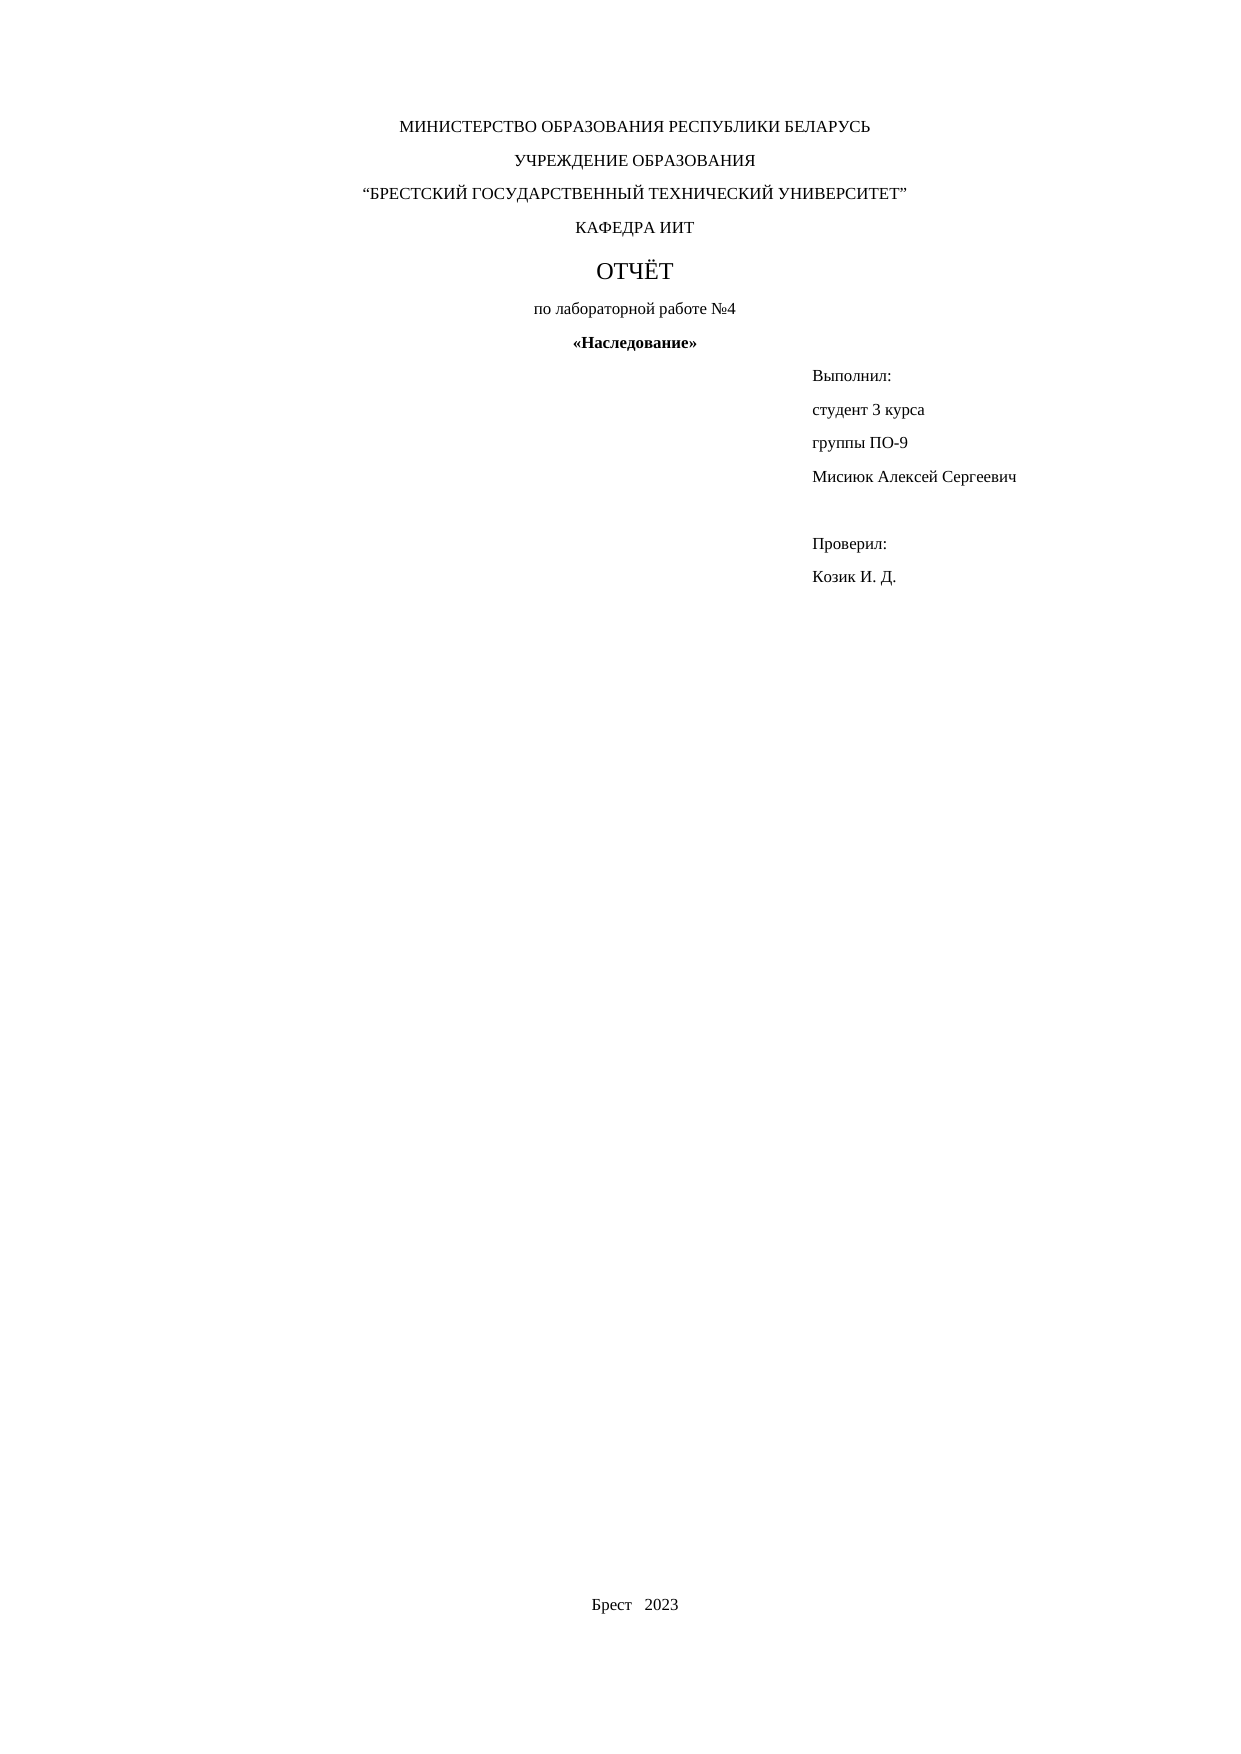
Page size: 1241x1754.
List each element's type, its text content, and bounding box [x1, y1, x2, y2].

text КАФЕДРА ИИТ [103, 203, 1166, 237]
text Выполнил: [103, 352, 1166, 385]
text по лабораторной работе №4 [103, 285, 1166, 318]
text группы ПО-9 [103, 419, 1166, 452]
text ОТЧЁТ [103, 237, 1166, 285]
text МИНИСТЕРСТВО ОБРАЗОВАНИЯ РЕСПУБЛИКИ БЕЛАРУСЬ [103, 103, 1166, 136]
text УЧРЕЖДЕНИЕ ОБРАЗОВАНИЯ [103, 136, 1166, 170]
text Козик И. Д. [103, 553, 1166, 587]
text студент 3 курса [103, 385, 1166, 419]
text “БРЕСТСКИЙ ГОСУДАРСТВЕННЫЙ ТЕХНИЧЕСКИЙ УНИВЕРСИТЕТ” [103, 170, 1166, 203]
text «Наследование» [103, 318, 1166, 352]
text Мисиюк Алексей Сергеевич [28, 452, 1166, 486]
text Проверил: [103, 519, 1166, 553]
